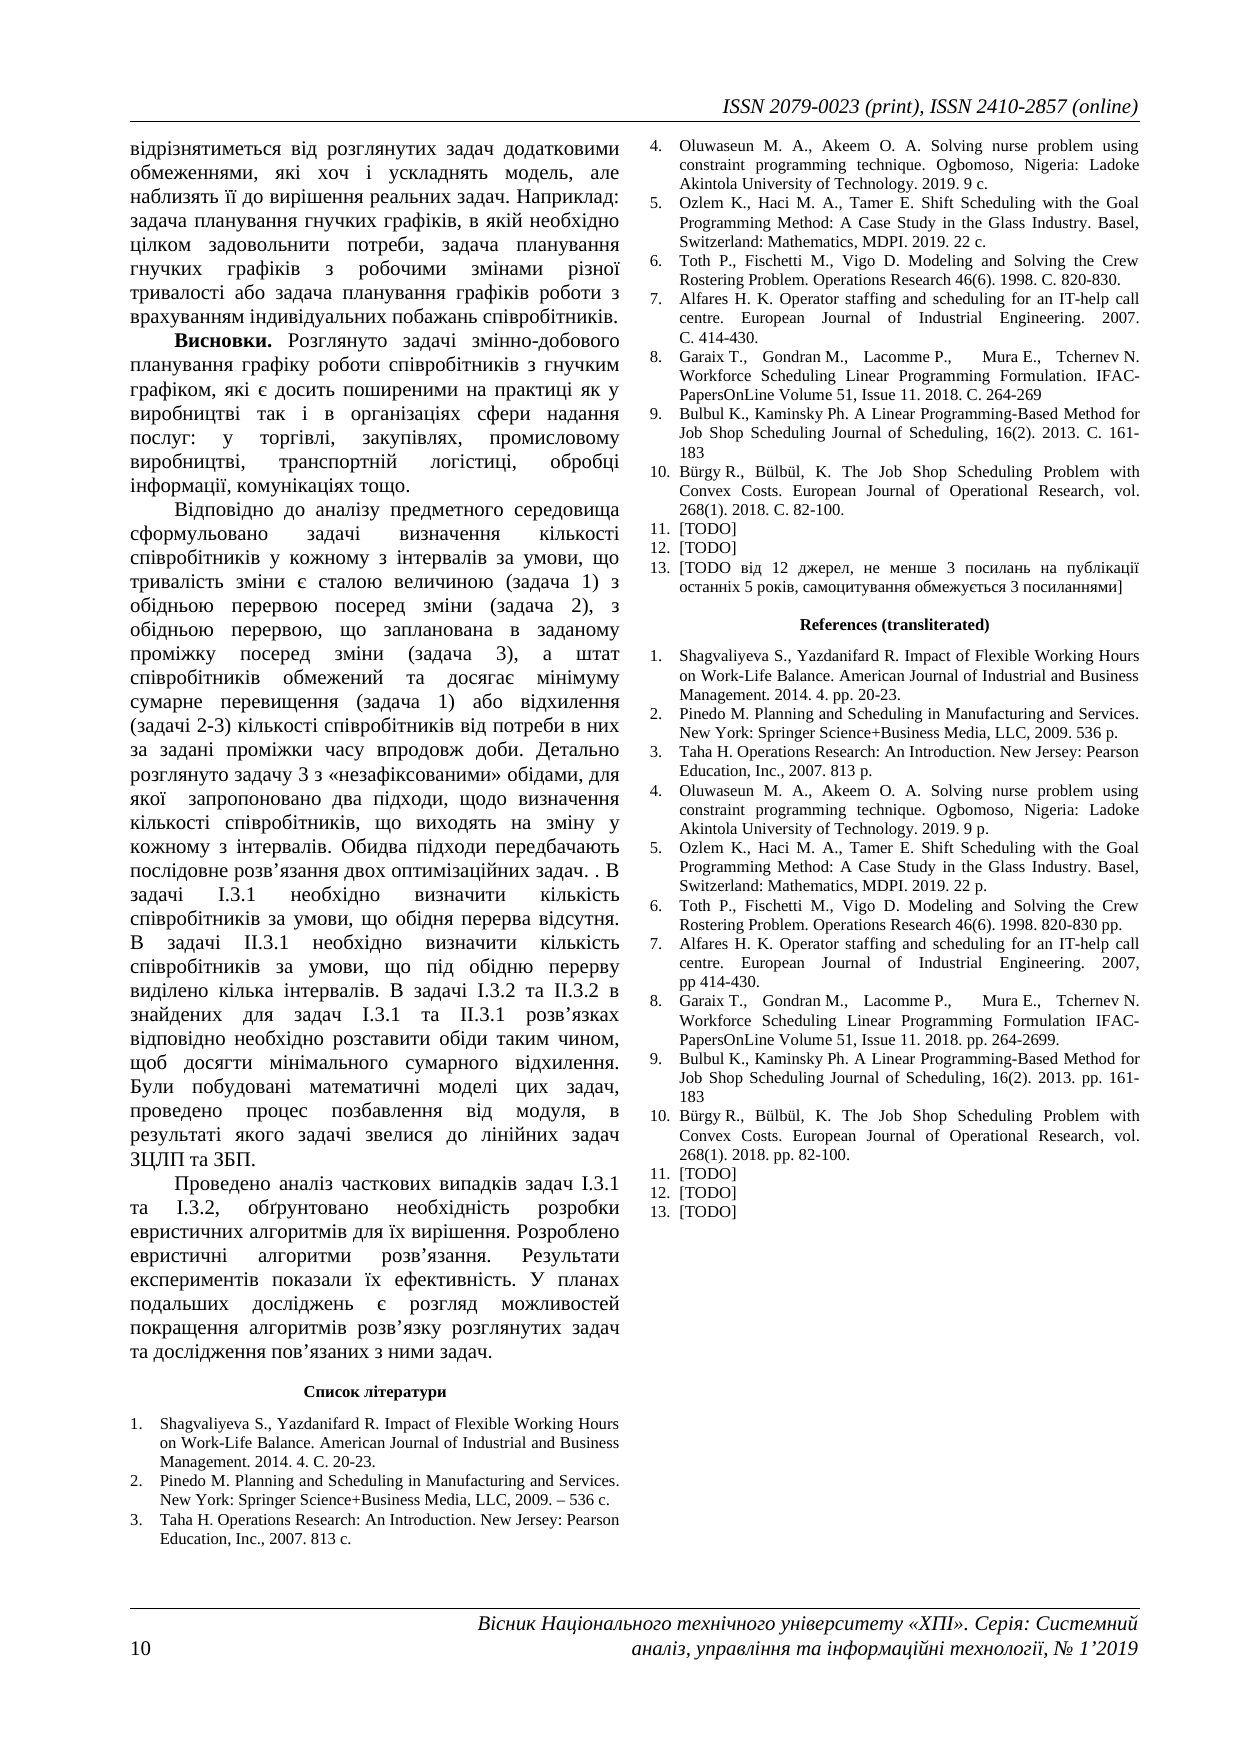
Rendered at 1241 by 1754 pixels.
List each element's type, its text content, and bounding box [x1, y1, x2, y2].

text 7. Alfares H. K. Operator staffing and scheduling for an IT-help call centre. European Journal of Industrial Engineering. 2007. C. 414-430. [649, 289, 1140, 347]
subtitle References (transliterated) [649, 614, 1140, 634]
text 9. Bulbul K., Kaminsky Ph. A Linear Programming-Based Method for Job Shop Scheduling Journal of Scheduling, 16(2). 2013. C. 161-183 [649, 404, 1140, 462]
text 13. [TODO] [649, 1202, 1140, 1221]
text 1. Shagvaliyeva S., Yazdanifard R. Impact of Flexible Working Hours on Work-Life Balance. American Journal of Industrial and Business Management. 2014. 4. С. 20-23. [130, 1413, 620, 1471]
text 2. Pinedo M. Planning and Scheduling in Manufacturing and Services. New York: Springer Science+Business Media, LLC, 2009. – 536 с. [130, 1471, 620, 1509]
text 12. [TODO] [649, 1183, 1140, 1202]
text 12. [TODO] [649, 538, 1140, 557]
text Проведено аналіз часткових випадків задач І.3.1 та І.3.2, обґрунтовано необхідність розробки евристичних алгоритмів для їх вирішення. Розроблено евристичні алгоритми розв’язання. Результати експериментів показали їх ефективність. У планах подальших досліджень є розгляд можливостей покращення алгоритмів розв’язку розглянутих задач та дослідження пов’язаних з ними задач. [130, 1171, 620, 1363]
text Список літератури [130, 1382, 620, 1401]
text 2. Pinedo M. Planning and Scheduling in Manufacturing and Services. New York: Springer Science+Business Media, LLC, 2009. 536 p. [649, 704, 1140, 742]
text Висновки. Розглянуто задачі змінно-добового планування графіку роботи співробітників з гнучким графіком, які є досить поширеними на практиці як у виробництві так і в організаціях сфери надання послуг: у торгівлі, закупівлях, промисловому виробництві, транспортній логістиці, обробці інформації, комунікаціях тощо. [130, 328, 620, 497]
text 4. Oluwaseun M. A., Akeem O. A. Solving nurse problem using constraint programming technique. Ogbomoso, Nigeria: Ladoke Akintola University of Technology. 2019. 9 p. [649, 780, 1140, 838]
text 10. Bürgy R., Bülbül, K. The Job Shop Scheduling Problem with Convex Costs. European Journal of Operational Research, vol. 268(1). 2018. С. 82-100. [649, 462, 1140, 519]
text 3. Taha H. Operations Research: An Introduction. New Jersey: Pearson Education, Inc., 2007. 813 p. [649, 742, 1140, 780]
text 10. Bürgy R., Bülbül, K. The Job Shop Scheduling Problem with Convex Costs. European Journal of Operational Research, vol. 268(1). 2018. pp. 82-100. [649, 1106, 1140, 1164]
text 13. [TODO від 12 джерел, не менше 3 посилань на публікації останніх 5 років, самоцитування обмежується 3 посиланнями] [649, 557, 1140, 596]
text 4. Oluwaseun M. A., Akeem O. A. Solving nurse problem using constraint programming technique. Ogbomoso, Nigeria: Ladoke Akintola University of Technology. 2019. 9 с. [649, 136, 1140, 193]
text 6. Toth P., Fischetti M., Vigo D. Modeling and Solving the Crew Rostering Problem. Operations Research 46(6). 1998. 820-830 pp. [649, 895, 1140, 934]
text 5. Ozlem K., Haci M. A., Tamer E. Shift Scheduling with the Goal Programming Method: A Case Study in the Glass Industry. Basel, Switzerland: Mathematics, MDPI. 2019. 22 с. [649, 193, 1140, 251]
text 5. Ozlem K., Haci M. A., Tamer E. Shift Scheduling with the Goal Programming Method: A Case Study in the Glass Industry. Basel, Switzerland: Mathematics, MDPI. 2019. 22 p. [649, 838, 1140, 895]
text 7. Alfares H. K. Operator staffing and scheduling for an IT-help call centre. European Journal of Industrial Engineering. 2007, pp 414-430. [649, 934, 1140, 991]
text 1. Shagvaliyeva S., Yazdanifard R. Impact of Flexible Working Hours on Work-Life Balance. American Journal of Industrial and Business Management. 2014. 4. pp. 20-23. [649, 646, 1140, 704]
text 8. Garaix T., Gondran M., Lacomme P., Mura E., Tchernev N. Workforce Scheduling Linear Programming Formulation IFAC-PapersOnLine Volume 51, Issue 11. 2018. pp. 264-2699. [649, 991, 1140, 1049]
text 8. Garaix T., Gondran M., Lacomme P., Mura E., Tchernev N. Workforce Scheduling Linear Programming Formulation. IFAC-PapersOnLine Volume 51, Issue 11. 2018. С. 264-269 [649, 347, 1140, 404]
text 3. Taha H. Operations Research: An Introduction. New Jersey: Pearson Education, Inc., 2007. 813 с. [130, 1509, 620, 1548]
text 9. Bulbul K., Kaminsky Ph. A Linear Programming-Based Method for Job Shop Scheduling Journal of Scheduling, 16(2). 2013. pp. 161-183 [649, 1049, 1140, 1106]
text 11. [TODO] [649, 519, 1140, 538]
text Відповідно до аналізу предметного середовища сформульовано задачі визначення кількості співробітників у кожному з інтервалів за умови, що тривалість зміни є сталою величиною (задача 1) з обідньою перервою посеред зміни (задача 2), з обідньою перервою, що запланована в заданому проміжку посеред зміни (задача 3), а штат співробітників обмежений та досягає мінімуму сумарне перевищення (задача 1) або відхилення (задачі 2-3) кількості співробітників від потреби в них за задані проміжки часу впродовж доби. Детально розглянуто задачу 3 з «незафіксованими» обідами, для якої запропоновано два підходи, щодо визначення кількості співробітників, що виходять на зміну у кожному з інтервалів. Обидва підходи передбачають послідовне розв’язання двох оптимізаційних задач. . В задачі І.3.1 необхідно визначити кількість співробітників за умови, що обідня перерва відсутня. В задачі ІІ.3.1 необхідно визначити кількість співробітників за умови, що під обідню перерву виділено кілька інтервалів. В задачі І.3.2 та ІІ.3.2 в знайдених для задач І.3.1 та ІІ.3.1 розв’язках відповідно необхідно розставити обіди таким чином, щоб досягти мінімального сумарного відхилення. Були побудовані математичні моделі цих задач, проведено процес позбавлення від модуля, в результаті якого задачі звелися до лінійних задач ЗЦЛП та ЗБП. [130, 497, 620, 1171]
text 6. Toth P., Fischetti M., Vigo D. Modeling and Solving the Crew Rostering Problem. Operations Research 46(6). 1998. C. 820-830. [649, 251, 1140, 289]
text 11. [TODO] [649, 1164, 1140, 1183]
